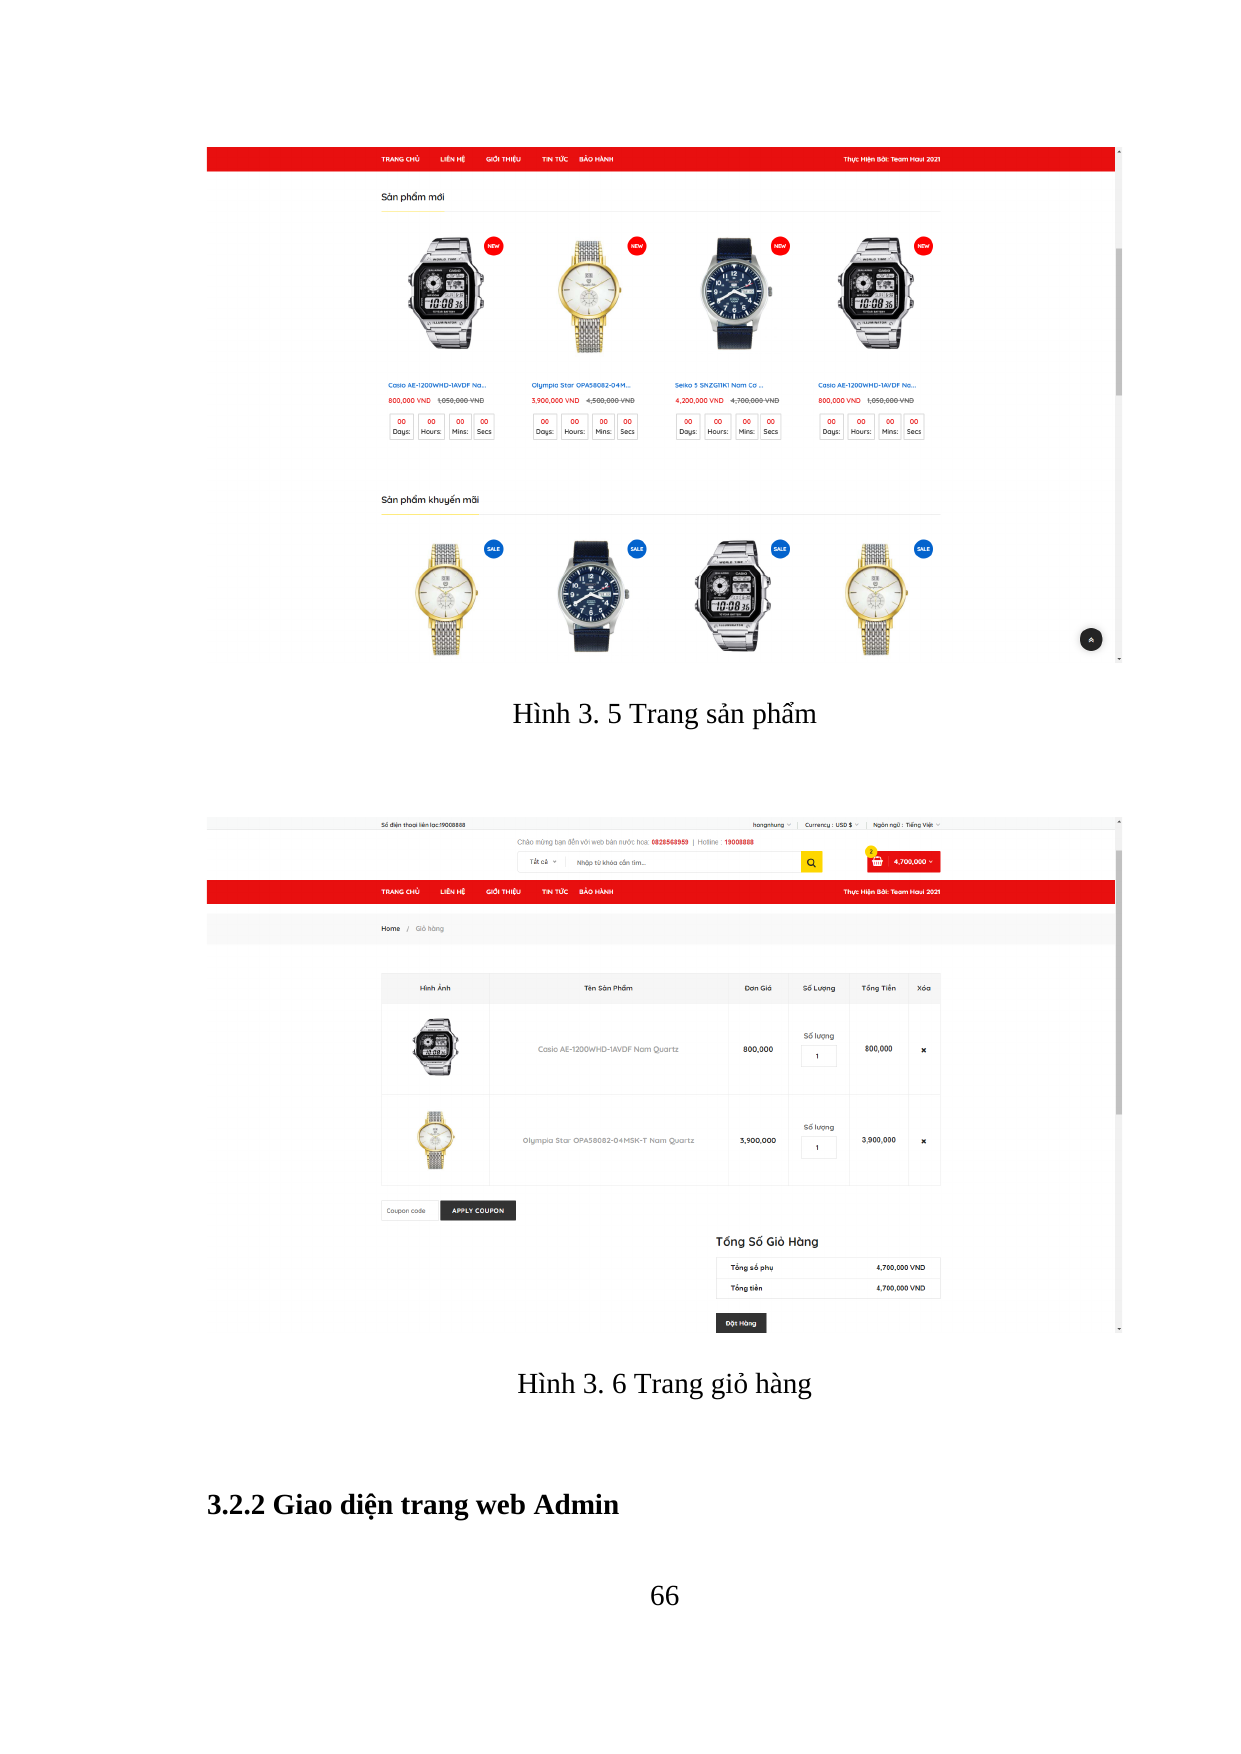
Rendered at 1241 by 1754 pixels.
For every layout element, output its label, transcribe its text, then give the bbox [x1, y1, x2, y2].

picture [206, 147, 1123, 663]
subtitle 3.2.2 Giao diện trang web Admin [207, 1487, 1122, 1521]
picture [206, 817, 1123, 1333]
